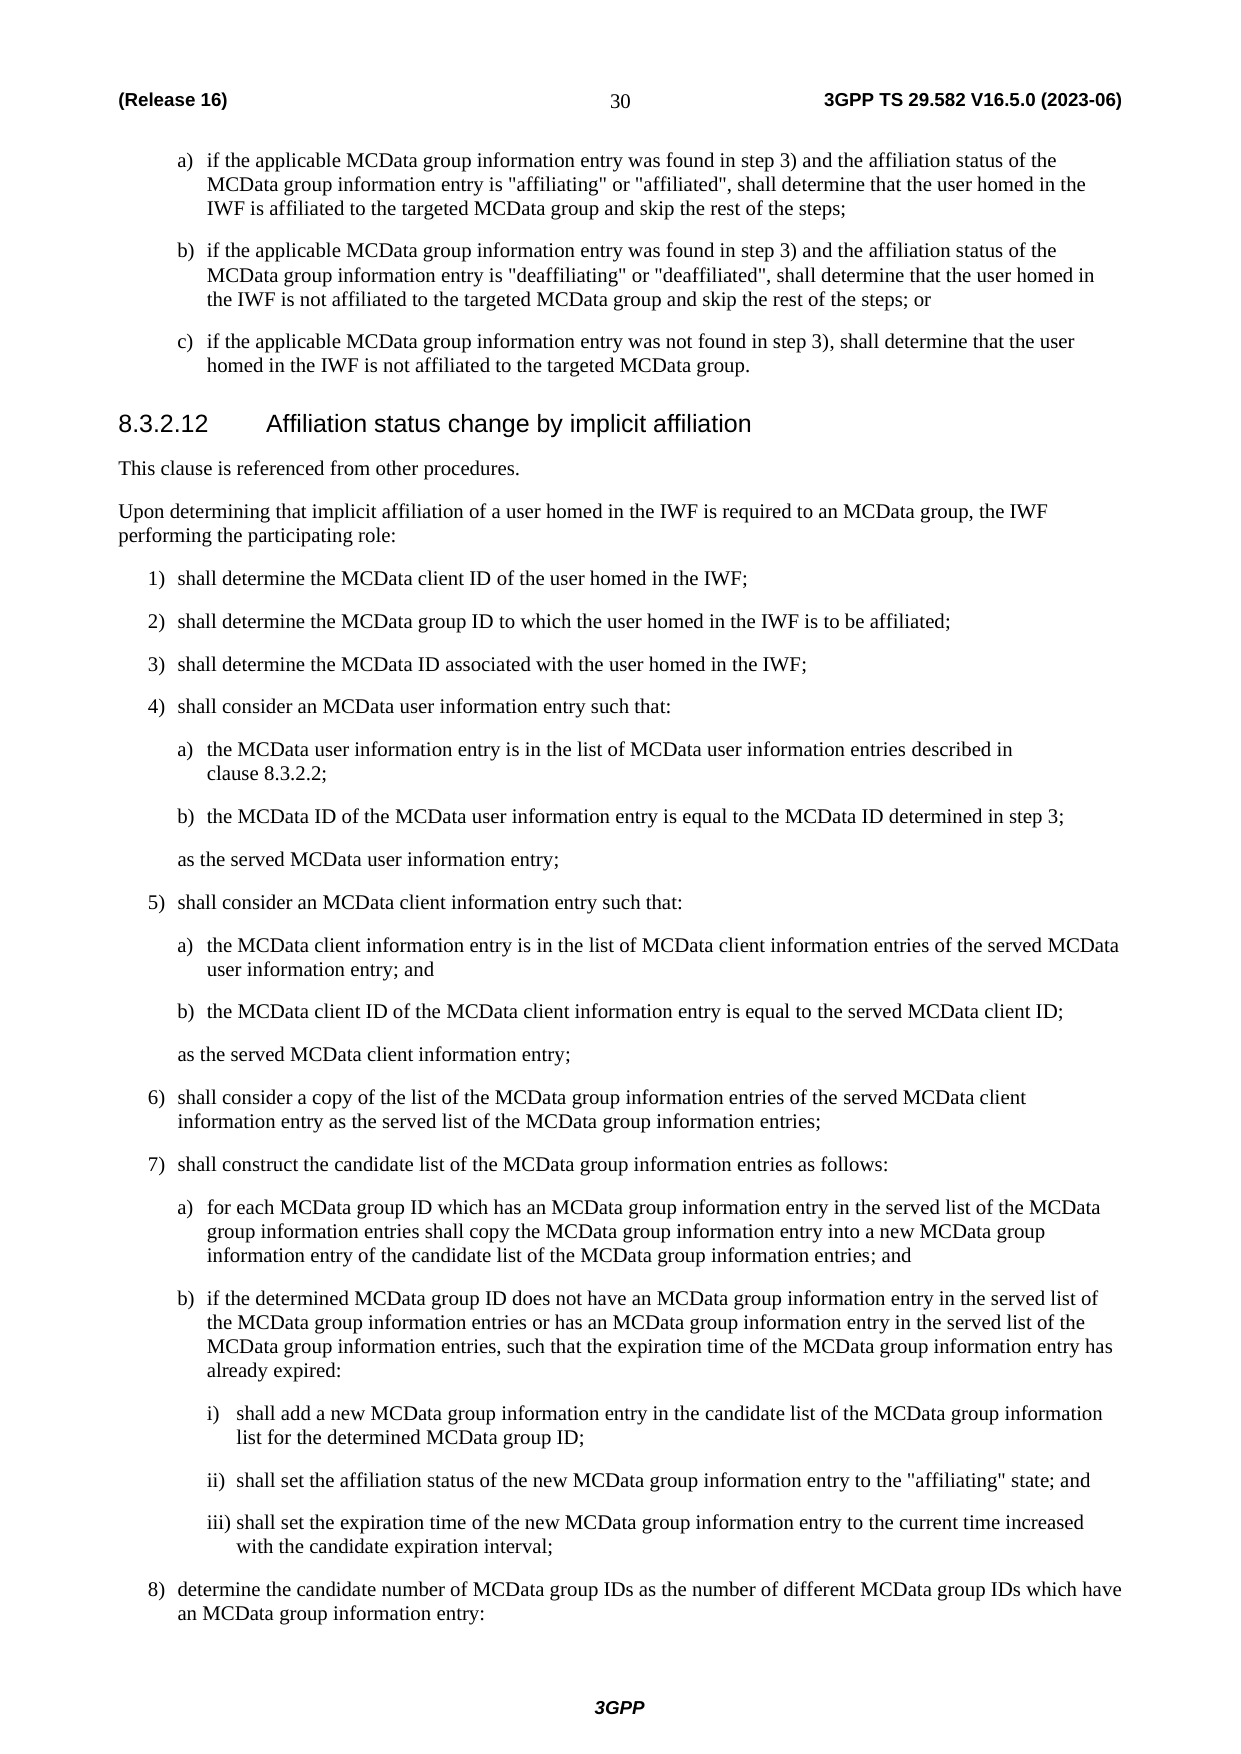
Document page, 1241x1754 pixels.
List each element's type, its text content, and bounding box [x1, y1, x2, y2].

text 8) determine the candidate number of MCData group IDs as the number of different MCData group IDs which have an MCData group information entry: [148, 1577, 1122, 1625]
subtitle 8.3.2.12 Affiliation status change by implicit affiliation [118, 409, 1122, 437]
text i) shall add a new MCData group information entry in the candidate list of the MCData group information list for the determined MCData group ID; [207, 1401, 1122, 1449]
text ii) shall set the affiliation status of the new MCData group information entry to the "affiliating" state; and [207, 1467, 1122, 1492]
text as the served MCData user information entry; [148, 847, 1122, 871]
text c) if the applicable MCData group information entry was not found in step 3), shall determine that the user homed in the IWF is not affiliated to the targeted MCData group. [177, 329, 1122, 377]
text b) the MCData ID of the MCData user information entry is equal to the MCData ID determined in step 3; [177, 804, 1122, 828]
text This clause is referenced from other procedures. [118, 456, 1122, 480]
text as the served MCData client information entry; [148, 1042, 1122, 1066]
text b) the MCData client ID of the MCData client information entry is equal to the served MCData client ID; [177, 999, 1122, 1023]
text 7) shall construct the candidate list of the MCData group information entries as follows: [148, 1152, 1122, 1176]
text b) if the determined MCData group ID does not have an MCData group information entry in the served list of the MCData group information entries or has an MCData group information entry in the served list of the MCData group information entries, such that the expiration time of the MCData group information entry has already expired: [177, 1286, 1122, 1382]
text a) the MCData client information entry is in the list of MCData client information entries of the served MCData user information entry; and [177, 932, 1122, 981]
text b) if the applicable MCData group information entry was found in step 3) and the affiliation status of the MCData group information entry is "deaffiliating" or "deaffiliated", shall determine that the user homed in the IWF is not affiliated to the targeted MCData group and skip the rest of the steps; or [177, 238, 1122, 311]
text a) if the applicable MCData group information entry was found in step 3) and the affiliation status of the MCData group information entry is "affiliating" or "affiliated", shall determine that the user homed in the IWF is affiliated to the targeted MCData group and skip the rest of the steps; [177, 147, 1122, 220]
text a) the MCData user information entry is in the list of MCData user information entries described in clause 8.3.2.2; [177, 737, 1122, 785]
text 2) shall determine the MCData group ID to which the user homed in the IWF is to be affiliated; [148, 609, 1122, 633]
text 6) shall consider a copy of the list of the MCData group information entries of the served MCData client information entry as the served list of the MCData group information entries; [148, 1085, 1122, 1133]
text 1) shall determine the MCData client ID of the user homed in the IWF; [148, 566, 1122, 590]
text 4) shall consider an MCData user information entry such that: [148, 694, 1122, 718]
text 3) shall determine the MCData ID associated with the user homed in the IWF; [148, 652, 1122, 676]
text Upon determining that implicit affiliation of a user homed in the IWF is required to an MCData group, the IWF performing the participating role: [118, 499, 1122, 547]
text 5) shall consider an MCData client information entry such that: [148, 890, 1122, 914]
text a) for each MCData group ID which has an MCData group information entry in the served list of the MCData group information entries shall copy the MCData group information entry into a new MCData group information entry of the candidate list of the MCData group information entries; and [177, 1195, 1122, 1267]
text iii) shall set the expiration time of the new MCData group information entry to the current time increased with the candidate expiration interval; [207, 1510, 1122, 1558]
